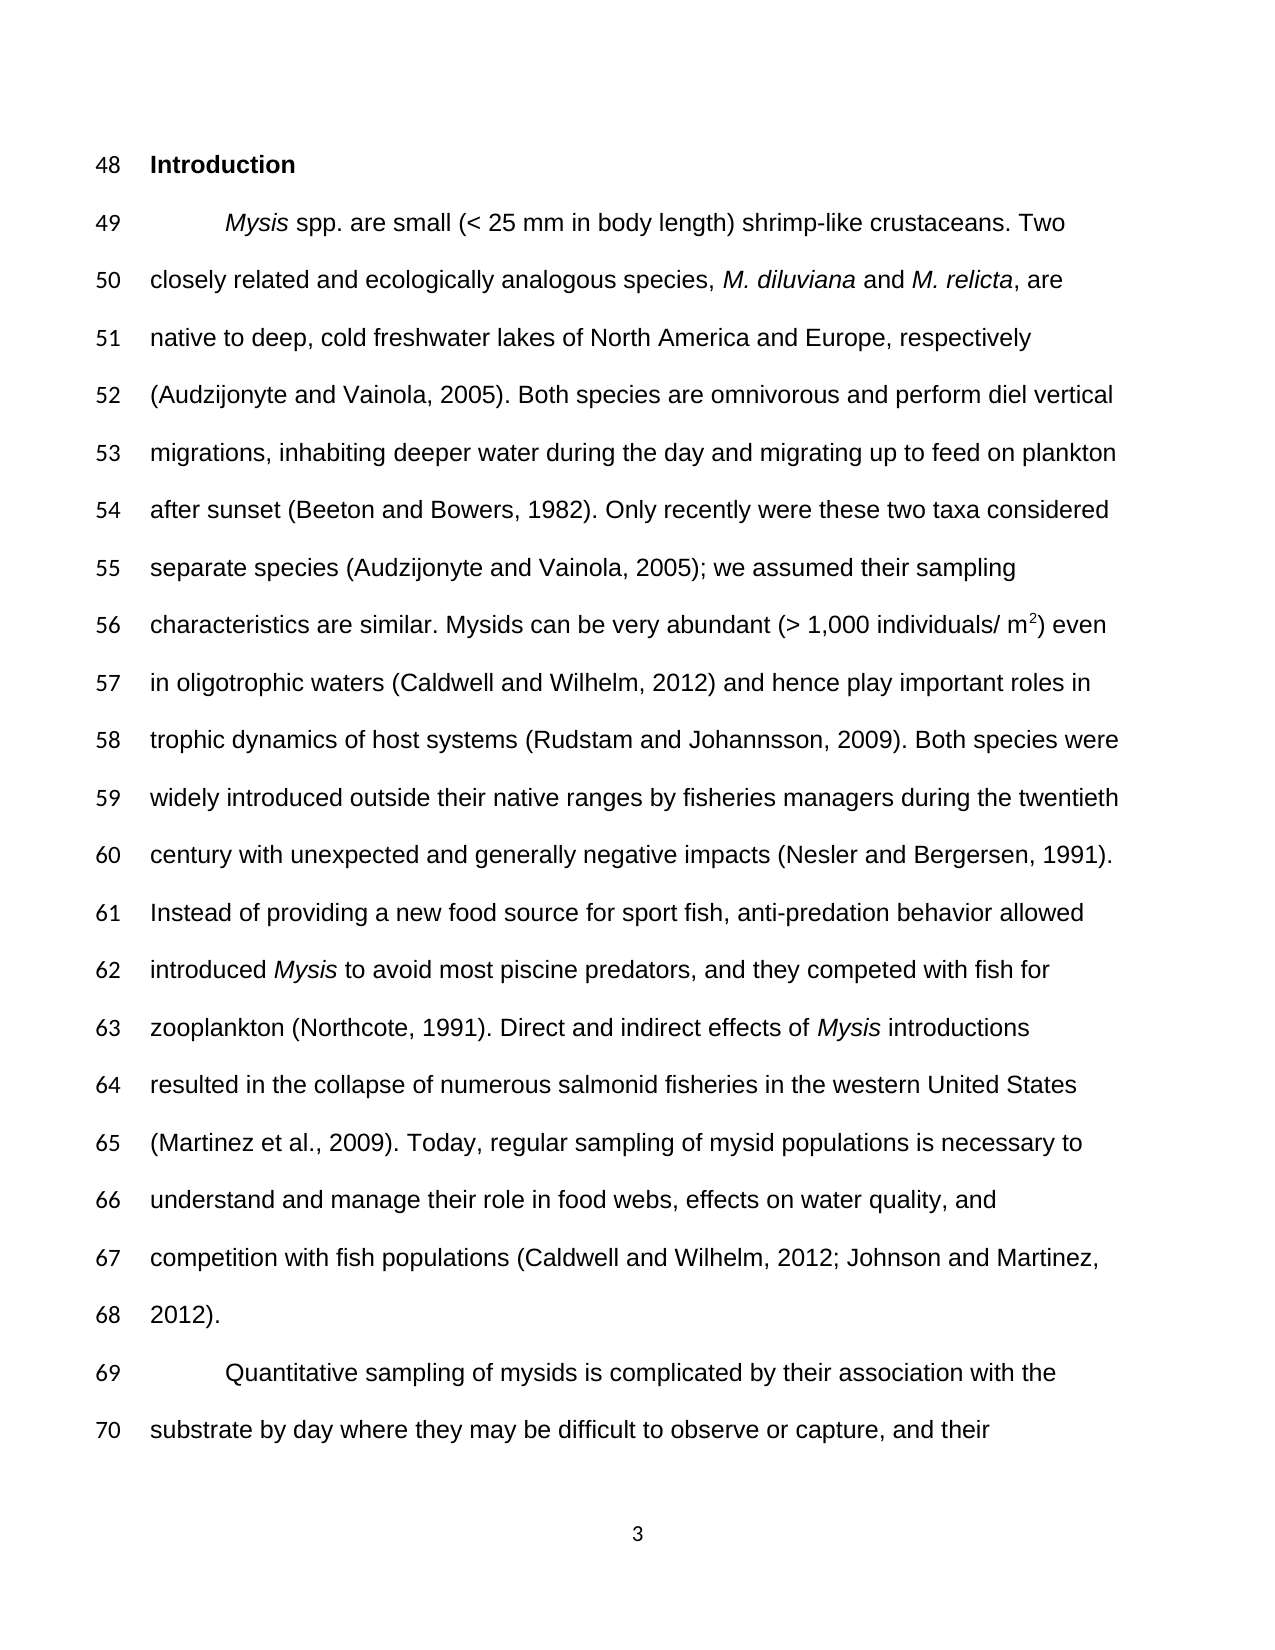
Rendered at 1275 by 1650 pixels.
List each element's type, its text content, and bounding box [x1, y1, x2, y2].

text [150, 1357, 1125, 1444]
text Introduction [150, 150, 1125, 179]
text Mysis spp. are small (< 25 mm in body length) shrimp-like crustaceans. Two closely related and ecologically analogous species, M. diluviana and M. relicta, are native to deep, cold freshwater lakes of North America and Europe, respectively (Audzijonyte and Vainola, 2005). Both species are omnivorous and perform diel vertical migrations, inhabiting deeper water during the day and migrating up to feed on plankton after sunset (Beeton and Bowers, 1982). Only recently were these two taxa considered separate species (Audzijonyte and Vainola, 2005); we assumed their sampling characteristics are similar. Mysids can be very abundant (> 1,000 individuals/ m2) even in oligotrophic waters (Caldwell and Wilhelm, 2012) and hence play important roles in trophic dynamics of host systems (Rudstam and Johannsson, 2009). Both species were widely introduced outside their native ranges by fisheries managers during the twentieth century with unexpected and generally negative impacts (Nesler and Bergersen, 1991). Instead of providing a new food source for sport fish, anti-predation behavior allowed introduced Mysis to avoid most piscine predators, and they competed with fish for zooplankton (Northcote, 1991). Direct and indirect effects of Mysis introductions resulted in the collapse of numerous salmonid fisheries in the western United States (Martinez et al., 2009). Today, regular sampling of mysid populations is necessary to understand and manage their role in food webs, effects on water quality, and competition with fish populations (Caldwell and Wilhelm, 2012; Johnson and Martinez, 2012). [150, 207, 1125, 1329]
